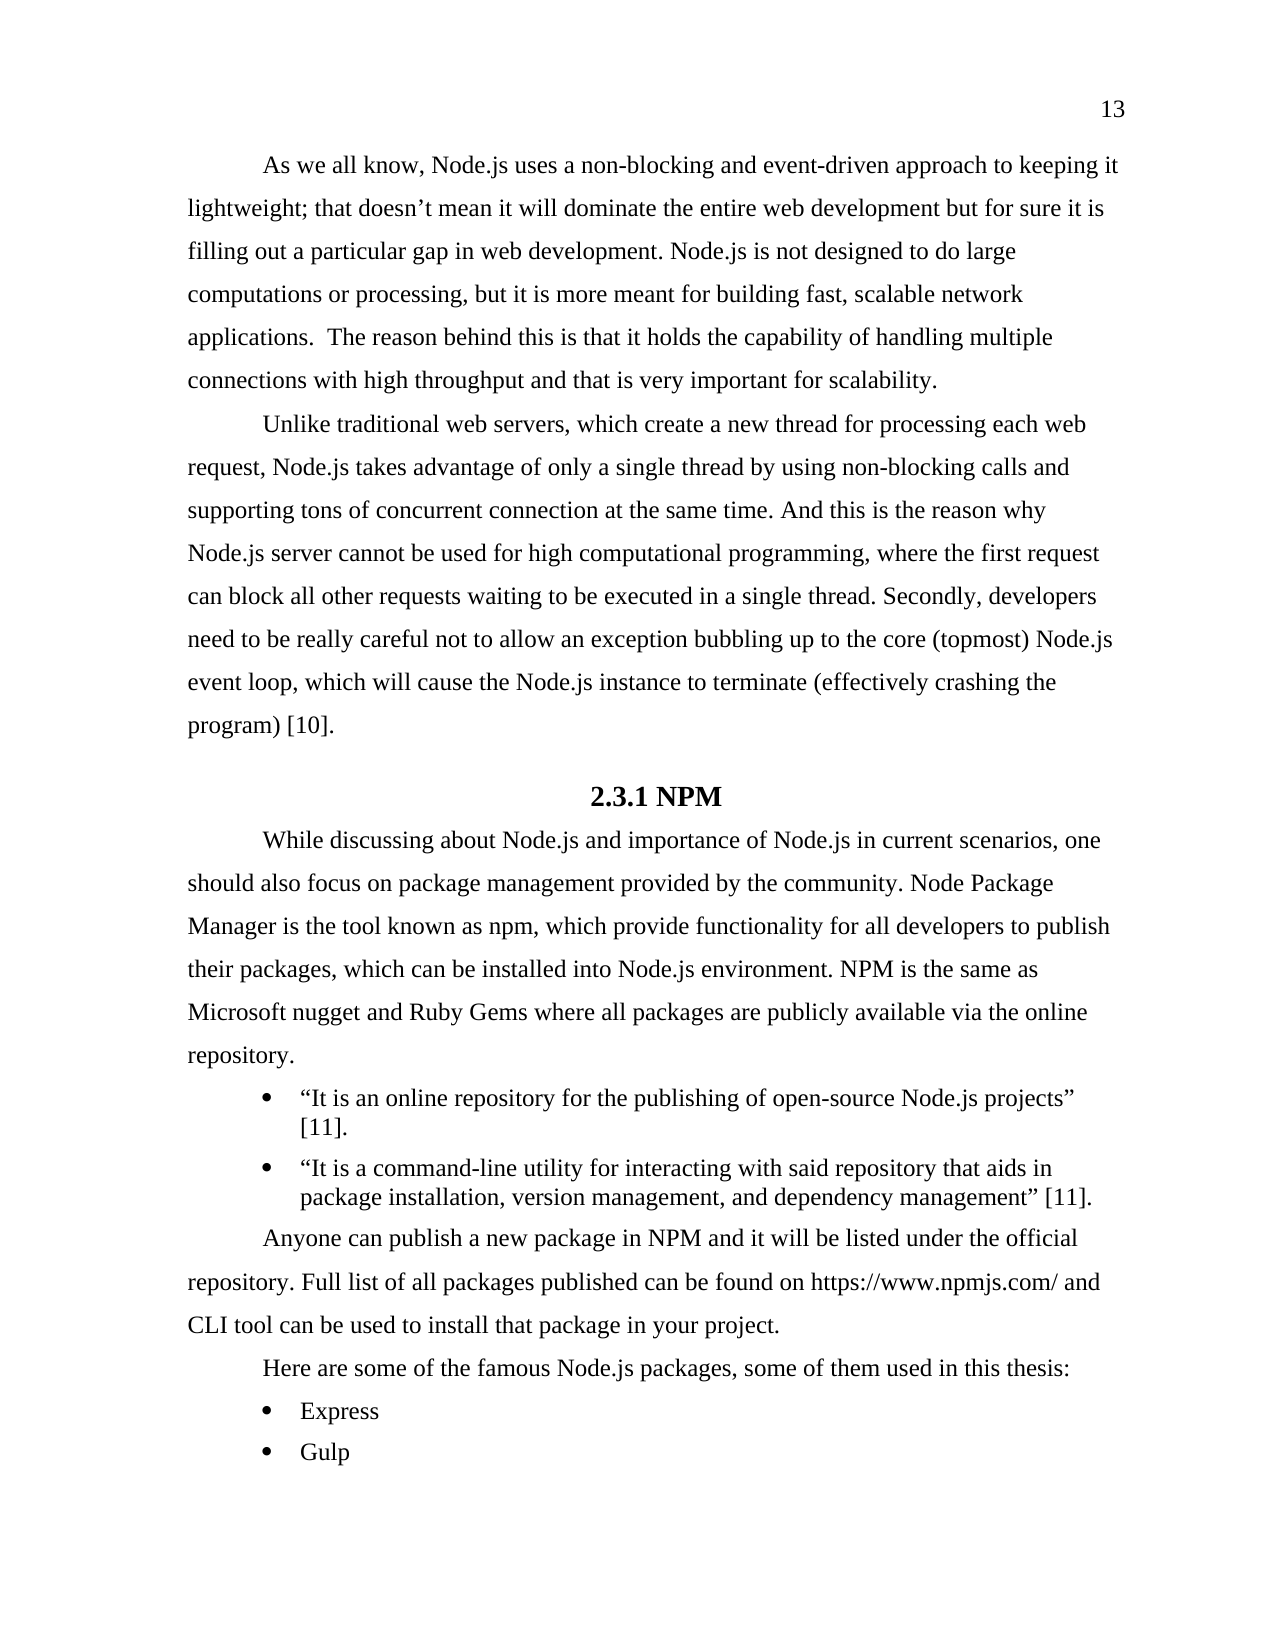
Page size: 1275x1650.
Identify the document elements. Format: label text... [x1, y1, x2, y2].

text As we all know, Node.js uses a non-blocking and event-driven approach to keeping it lightweight; that doesn’t mean it will dominate the entire web development but for sure it is filling out a particular gap in web development. Node.js is not designed to do large computations or processing, but it is more meant for building fast, scalable network applications. The reason behind this is that it holds the capability of handling multiple connections with high throughput and that is very important for scalability. [187, 150, 1125, 394]
text Unlike traditional web servers, which create a new thread for processing each web request, Node.js takes advantage of only a single thread by using non-blocking calls and supporting tons of concurrent connection at the same time. And this is the reason why Node.js server cannot be used for high computational programming, where the first request can block all other requests waiting to be executed in a single thread. Secondly, developers need to be really careful not to allow an exception bubbling up to the core (topmost) Node.js event loop, which will cause the Node.js instance to terminate (effectively crashing the program) [10]. [187, 409, 1125, 739]
list “It is a command-line utility for interacting with said repository that aids in package installation, version management, and dependency management” [11]. [262, 1153, 1125, 1211]
subtitle 2.3.1 NPM [319, 779, 993, 812]
list Express [262, 1396, 1125, 1425]
list Gulp [262, 1437, 1125, 1466]
list “It is an online repository for the publishing of open-source Node.js projects” [11]. [262, 1083, 1125, 1141]
text Anyone can publish a new package in NPM and it will be listed under the official repository. Full list of all packages published can be found on https://www.npmjs.com/ and CLI tool can be used to install that package in your project. [187, 1223, 1125, 1338]
text While discussing about Node.js and importance of Node.js in current scenarios, one should also focus on package management provided by the community. Node Package Manager is the tool known as npm, which provide functionality for all developers to publish their packages, which can be installed into Node.js environment. NPM is the same as Microsoft nugget and Ruby Gems where all packages are publicly available via the online repository. [187, 825, 1125, 1069]
text Here are some of the famous Node.js packages, some of them used in this thesis: [187, 1353, 1125, 1382]
